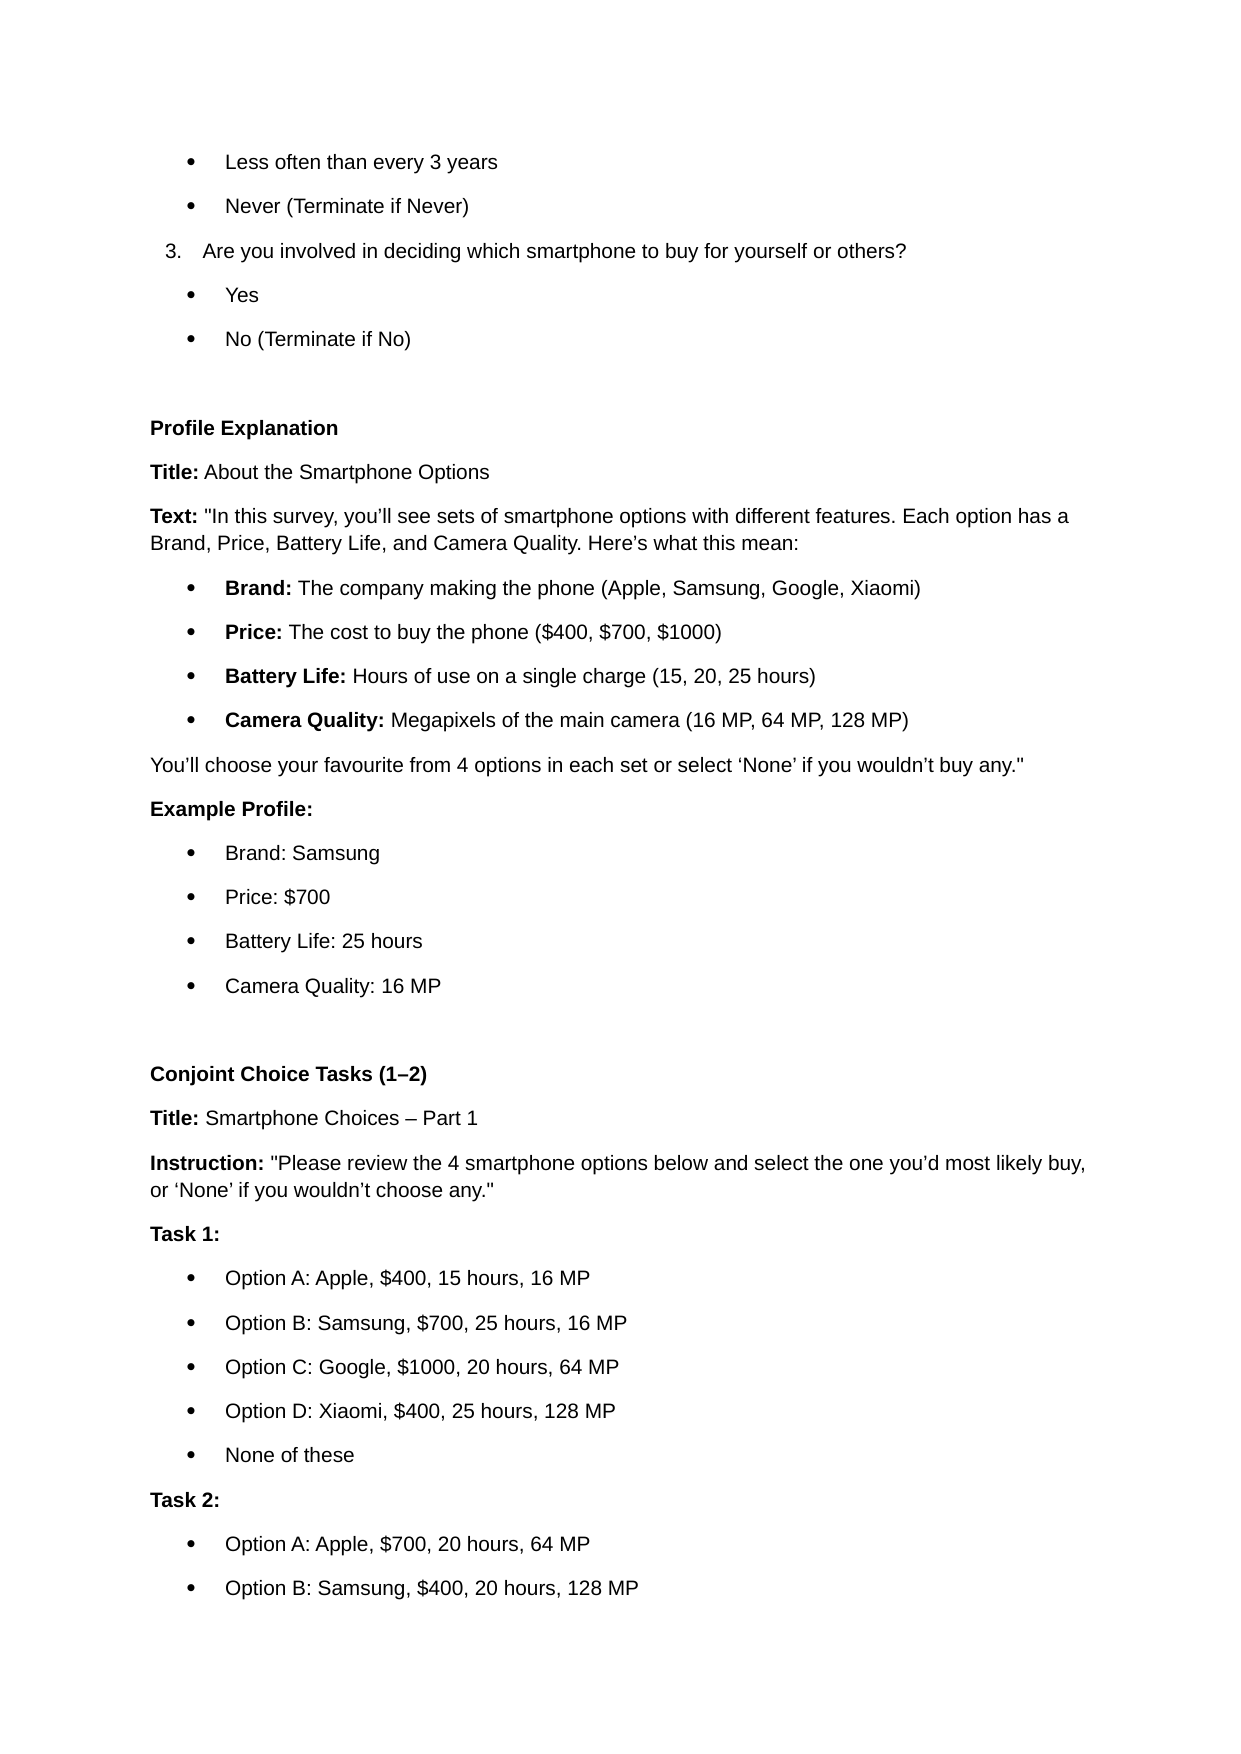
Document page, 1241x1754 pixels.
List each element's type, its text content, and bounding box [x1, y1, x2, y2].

text Task 2: [150, 1488, 1090, 1512]
text Text: "In this survey, you’ll see sets of smartphone options with different features. Each option has a Brand, Price, Battery Life, and Camera Quality. Here’s what this mean: [150, 504, 1090, 555]
text Task 1: [150, 1222, 1090, 1246]
list Brand: The company making the phone (Apple, Samsung, Google, Xiaomi) [187, 575, 1090, 599]
text Profile Explanation [150, 415, 1090, 439]
list None of these [187, 1443, 1090, 1467]
list Price: The cost to buy the phone ($400, $700, $1000) [187, 620, 1090, 644]
list Camera Quality: 16 MP [187, 974, 1090, 998]
list Option B: Samsung, $400, 20 hours, 128 MP [187, 1576, 1090, 1600]
list Option D: Xiaomi, $400, 25 hours, 128 MP [187, 1399, 1090, 1423]
list Option A: Apple, $400, 15 hours, 16 MP [187, 1266, 1090, 1290]
list Yes [187, 283, 1090, 307]
list Never (Terminate if Never) [187, 194, 1090, 218]
list Brand: Samsung [187, 841, 1090, 865]
list Battery Life: Hours of use on a single charge (15, 20, 25 hours) [187, 664, 1090, 688]
list Option C: Google, $1000, 20 hours, 64 MP [187, 1355, 1090, 1379]
list Option A: Apple, $700, 20 hours, 64 MP [187, 1532, 1090, 1556]
text Title: Smartphone Choices – Part 1 [150, 1106, 1090, 1130]
list Battery Life: 25 hours [187, 929, 1090, 953]
list No (Terminate if No) [187, 327, 1090, 351]
text Example Profile: [150, 797, 1090, 821]
list Are you involved in deciding which smartphone to buy for yourself or others? [165, 238, 1090, 262]
text Conjoint Choice Tasks (1–2) [150, 1062, 1090, 1086]
text You’ll choose your favourite from 4 options in each set or select ‘None’ if you wouldn’t buy any." [150, 752, 1090, 776]
list Less often than every 3 years [187, 150, 1090, 174]
text Instruction: "Please review the 4 smartphone options below and select the one you’d most likely buy, or ‘None’ if you wouldn’t choose any." [150, 1150, 1090, 1202]
list Price: $700 [187, 885, 1090, 909]
text Title: About the Smartphone Options [150, 459, 1090, 483]
list Option B: Samsung, $700, 25 hours, 16 MP [187, 1311, 1090, 1334]
list Camera Quality: Megapixels of the main camera (16 MP, 64 MP, 128 MP) [187, 708, 1090, 732]
